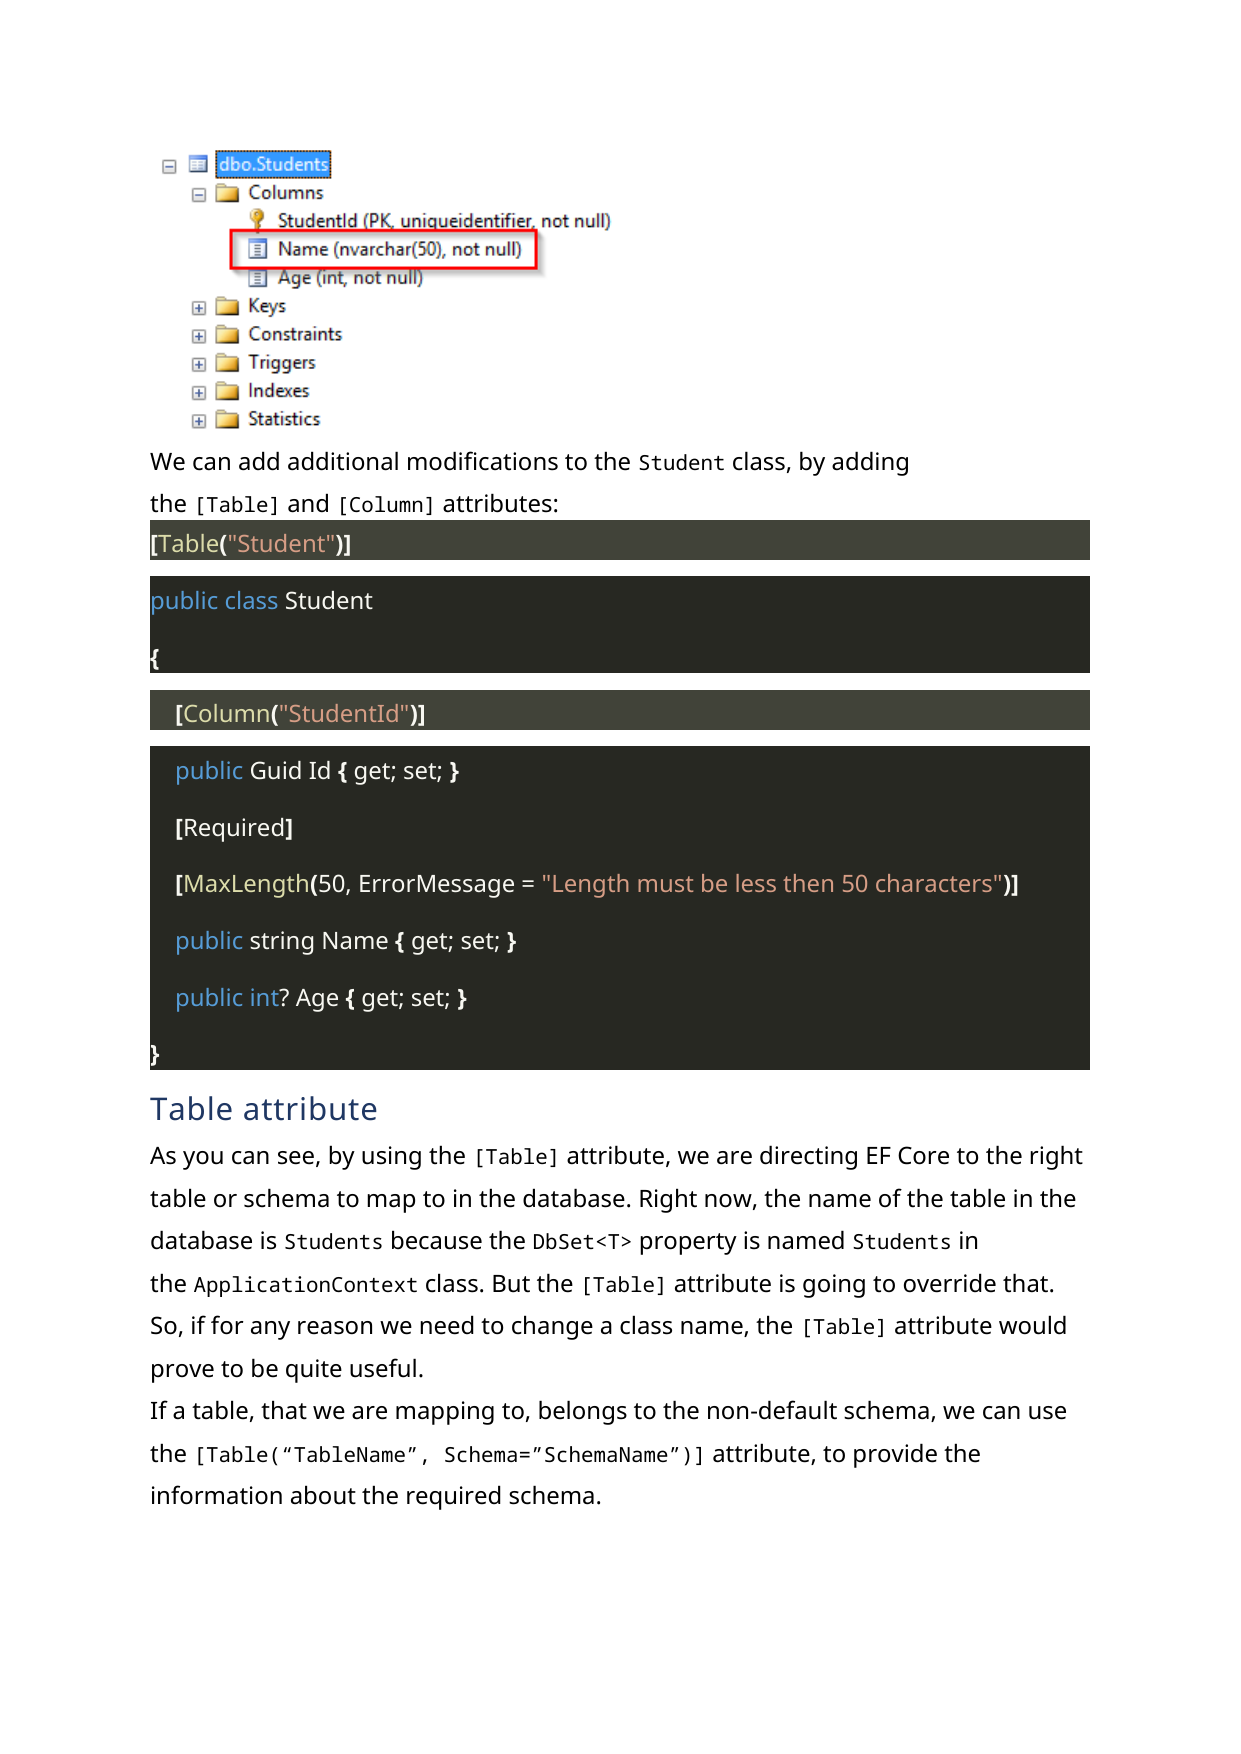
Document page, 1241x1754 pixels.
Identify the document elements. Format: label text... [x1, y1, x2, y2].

text [MaxLength(50, ErrorMessage = "Length must be less then 50 characters")] [150, 860, 1090, 900]
text [Table("Student")] [150, 520, 1090, 560]
text [Column("StudentId")] [150, 690, 1090, 730]
text We can add additional modifications to the Student class, by adding the [Table] and [Column] attributes: [150, 435, 1090, 520]
text As you can see, by using the [Table] attribute, we are directing EF Core to the right table or schema to map to in the database. Right now, the name of the table in the database is Students because the DbSet<T> property is named Students in the ApplicationContext class. But the [Table] attribute is going to override that. So, if for any reason we need to change a class name, the [Table] attribute would prove to be quite useful. [150, 1129, 1090, 1384]
text [Required] [150, 803, 1090, 843]
text public Guid Id { get; set; } [150, 746, 1090, 786]
picture [150, 150, 624, 435]
subtitle Table attribute [150, 1086, 1090, 1129]
text public int? Age { get; set; } [150, 973, 1090, 1013]
text public string Name { get; set; } [150, 916, 1090, 956]
text } [150, 1030, 1090, 1070]
text If a table, that we are mapping to, belongs to the non-default schema, we can use the [Table(“TableName”, Schema=”SchemaName”)] attribute, to provide the information about the required schema. [150, 1384, 1090, 1512]
text public class Student [150, 576, 1090, 616]
text { [150, 633, 1090, 673]
